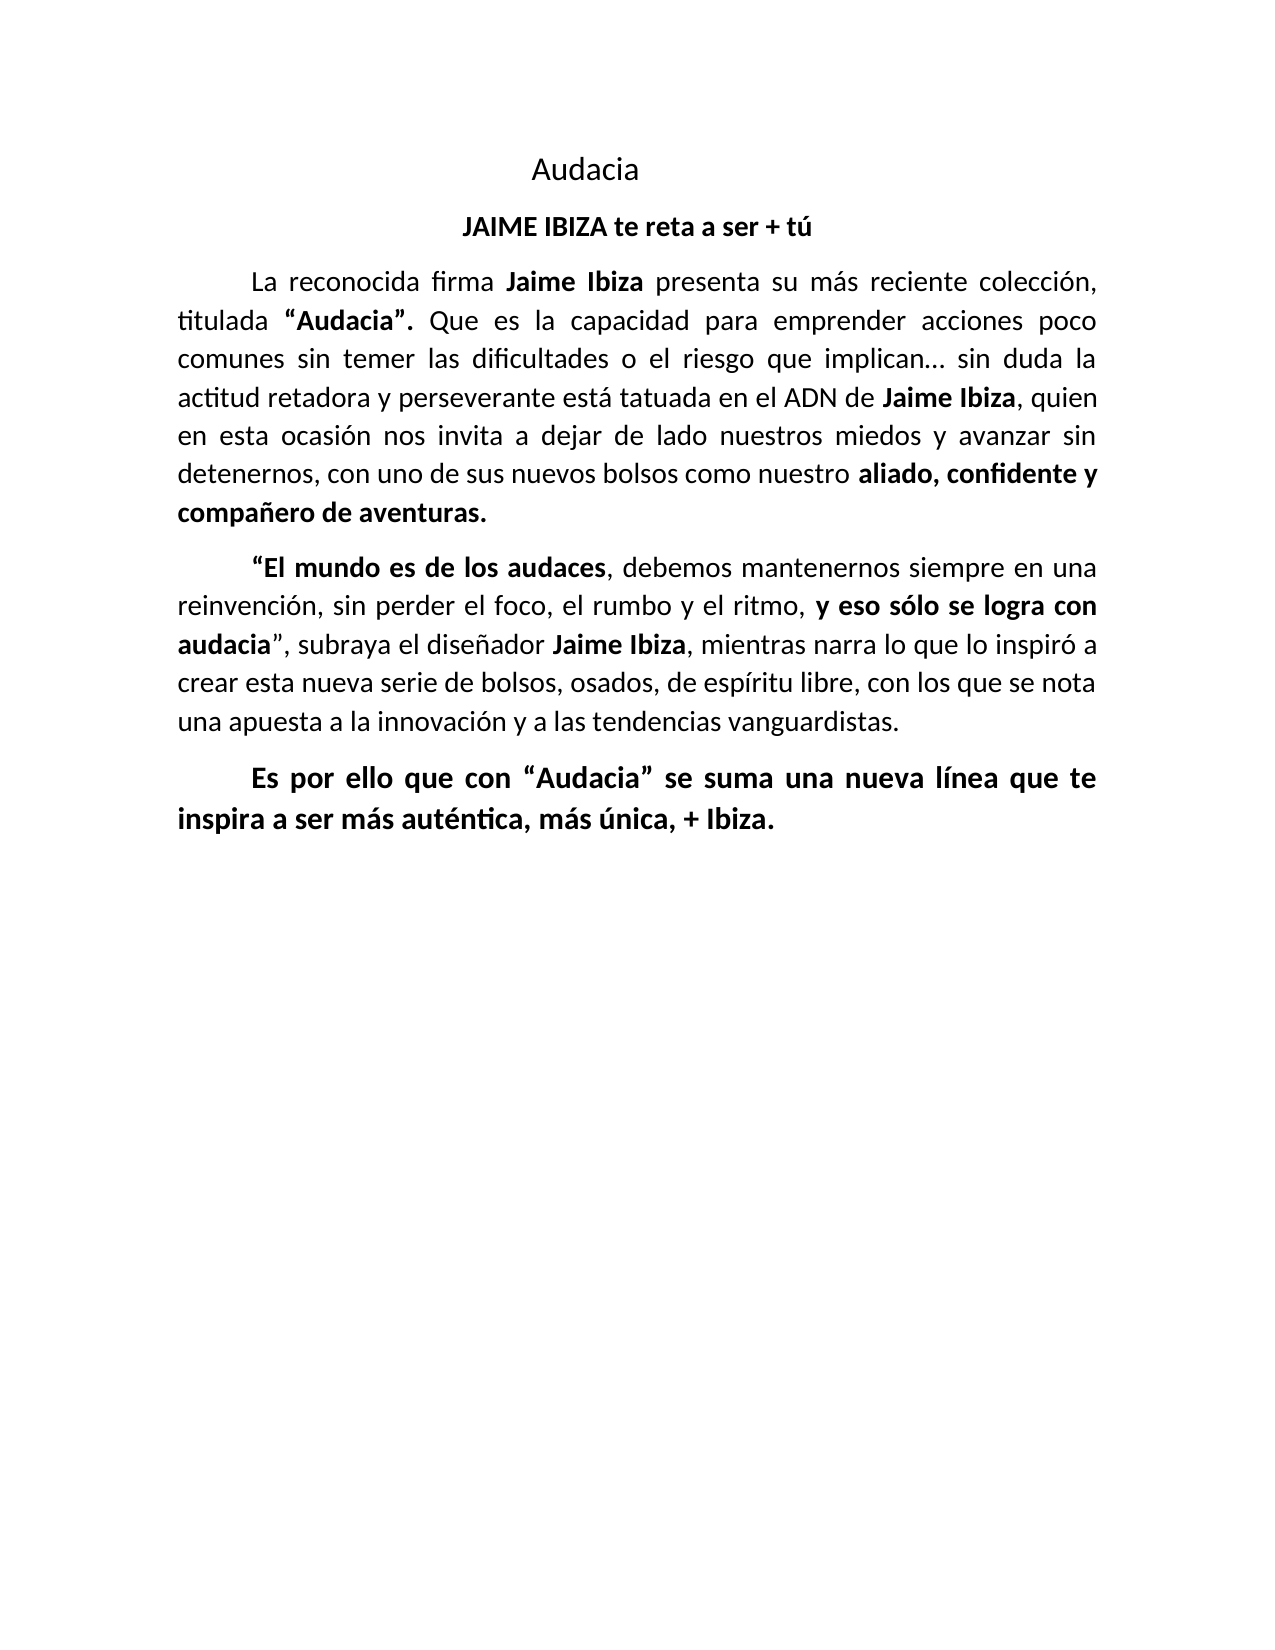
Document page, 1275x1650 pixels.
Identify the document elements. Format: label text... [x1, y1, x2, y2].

text La reconocida firma Jaime Ibiza presenta su más reciente colección, titulada “Audacia”. Que es la capacidad para emprender acciones poco comunes sin temer las dificultades o el riesgo que implican… sin duda la actitud retadora y perseverante está tatuada en el ADN de Jaime Ibiza, quien en esta ocasión nos invita a dejar de lado nuestros miedos y avanzar sin detenernos, con uno de sus nuevos bolsos como nuestro aliado, confidente y compañero de aventuras. [177, 263, 1098, 529]
text JAIME IBIZA te reta a ser + tú [177, 208, 1098, 244]
text Audacia [177, 148, 1098, 188]
text Es por ello que con “Audacia” se suma una nueva línea que te inspira a ser más auténtica, más única, + Ibiza. [177, 758, 1098, 837]
text “El mundo es de los audaces, debemos mantenernos siempre en una reinvención, sin perder el foco, el rumbo y el ritmo, y eso sólo se logra con audacia”, subraya el diseñador Jaime Ibiza, mientras narra lo que lo inspiró a crear esta nueva serie de bolsos, osados, de espíritu libre, con los que se nota una apuesta a la innovación y a las tendencias vanguardistas. [177, 549, 1098, 738]
